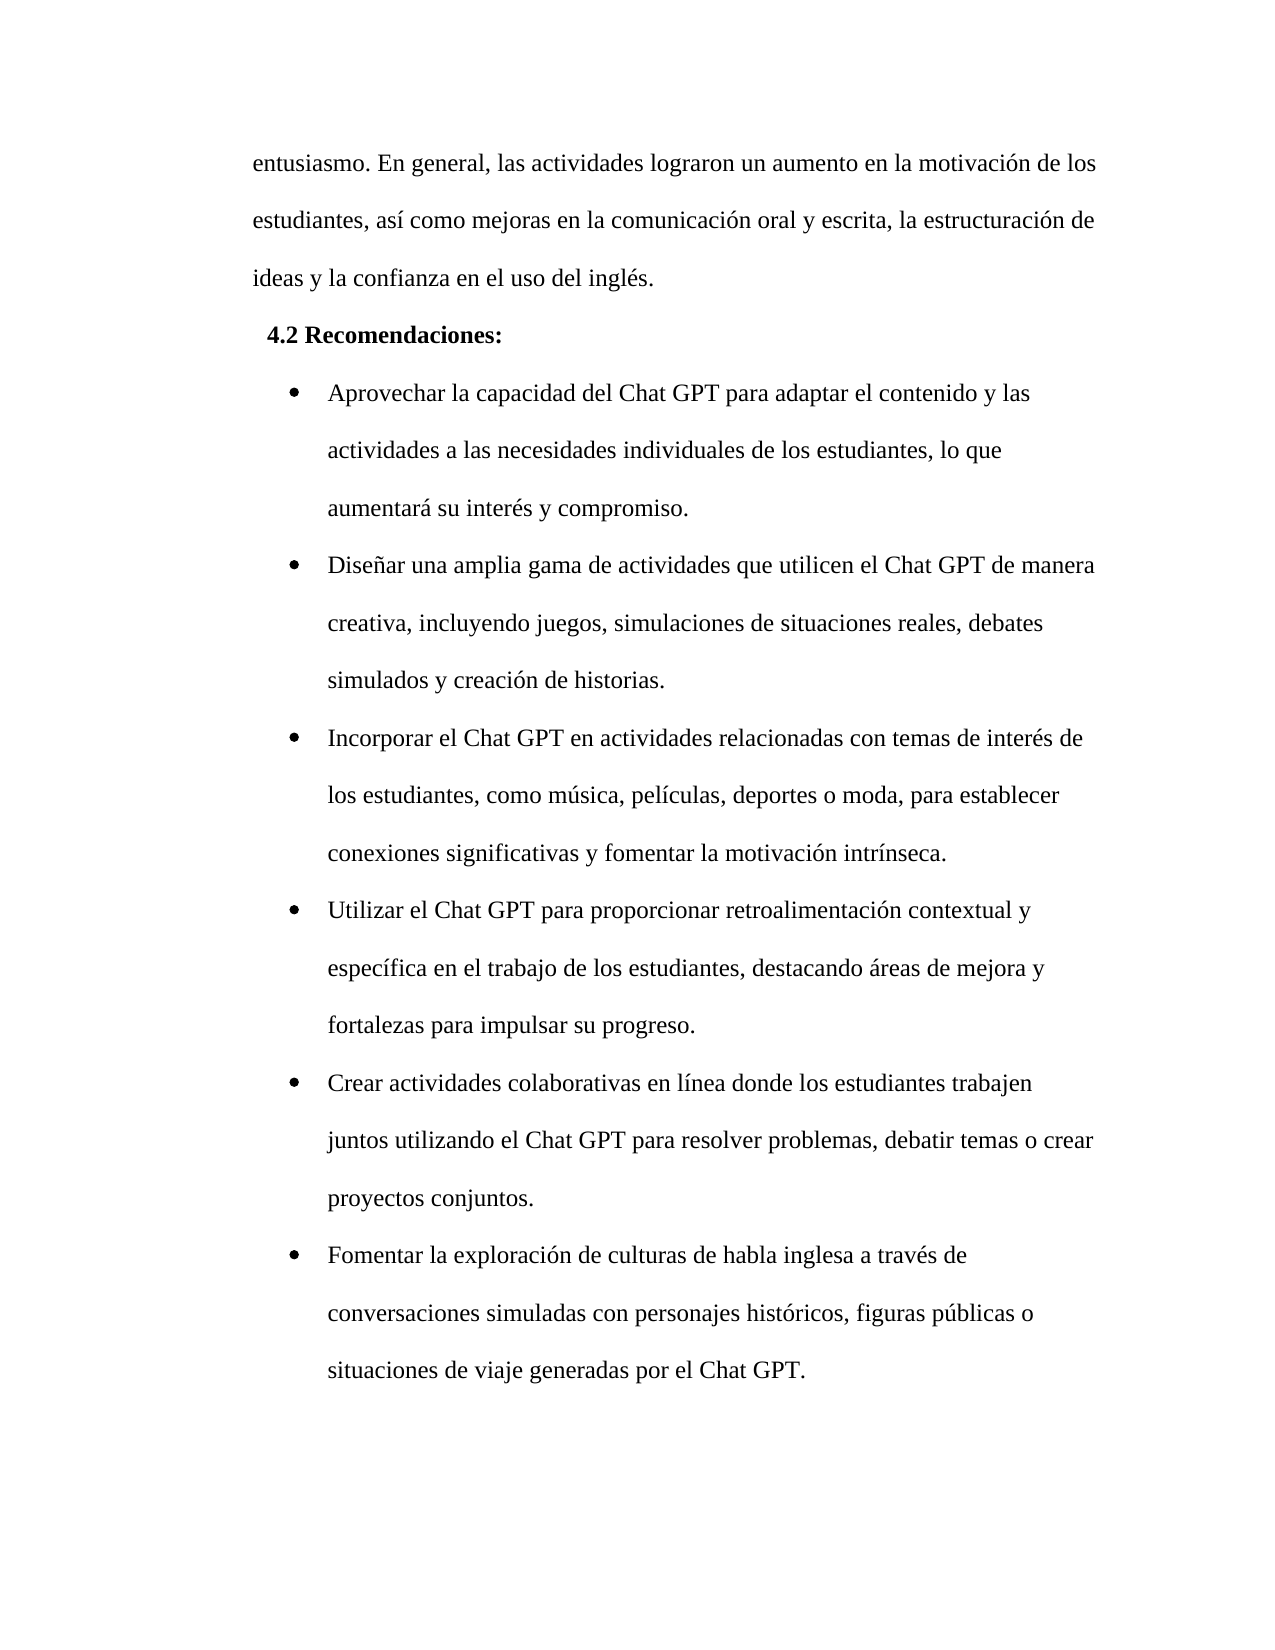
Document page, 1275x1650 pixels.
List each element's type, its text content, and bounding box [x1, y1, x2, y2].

list Los resultados obtenidos de las actividades proporcionaron una evaluación clara del impacto en los estudiantes del nivel Beginner A. Se observaron diversas reacciones y niveles de participación en cada actividad. Mientras algunas actividades generaron dificultades y nerviosismo, otras fueron recibidas con mayor aceptación y entusiasmo. En general, las actividades lograron un aumento en la motivación de los estudiantes, así como mejoras en la comunicación oral y escrita, la estructuración de ideas y la confianza en el uso del inglés. [215, 895, 1098, 1269]
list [215, 148, 1098, 234]
list La revisión teórica realizada en la investigación respalda la importancia del uso de la inteligencia artificial, como el Chat GPT, en la enseñanza del inglés. La incorporación de tecnologías modernas y atractivas en el aula puede aumentar significativamente la motivación de los estudiantes al ofrecerles oportunidades de aprendizaje más dinámicas y personalizadas. [215, 263, 1098, 521]
list Aprovechar la capacidad del Chat GPT para adaptar el contenido y las actividades a las necesidades individuales de los estudiantes, lo que aumentará su interés y compromiso. [290, 1355, 1098, 1499]
list Las actividades diseñadas en esta investigación lograron cumplir con este objetivo específico. Cada actividad se centró en el uso efectivo del Chat GPT para involucrar a los estudiantes en interacciones auténticas y contextos significativos. Los resultados observados durante la implementación de las actividades demostraron un aumento en la participación activa de los estudiantes y una mayor disposición a comprometerse con el aprendizaje del inglés. [215, 550, 1098, 866]
list Recomendaciones: [267, 1298, 1098, 1326]
